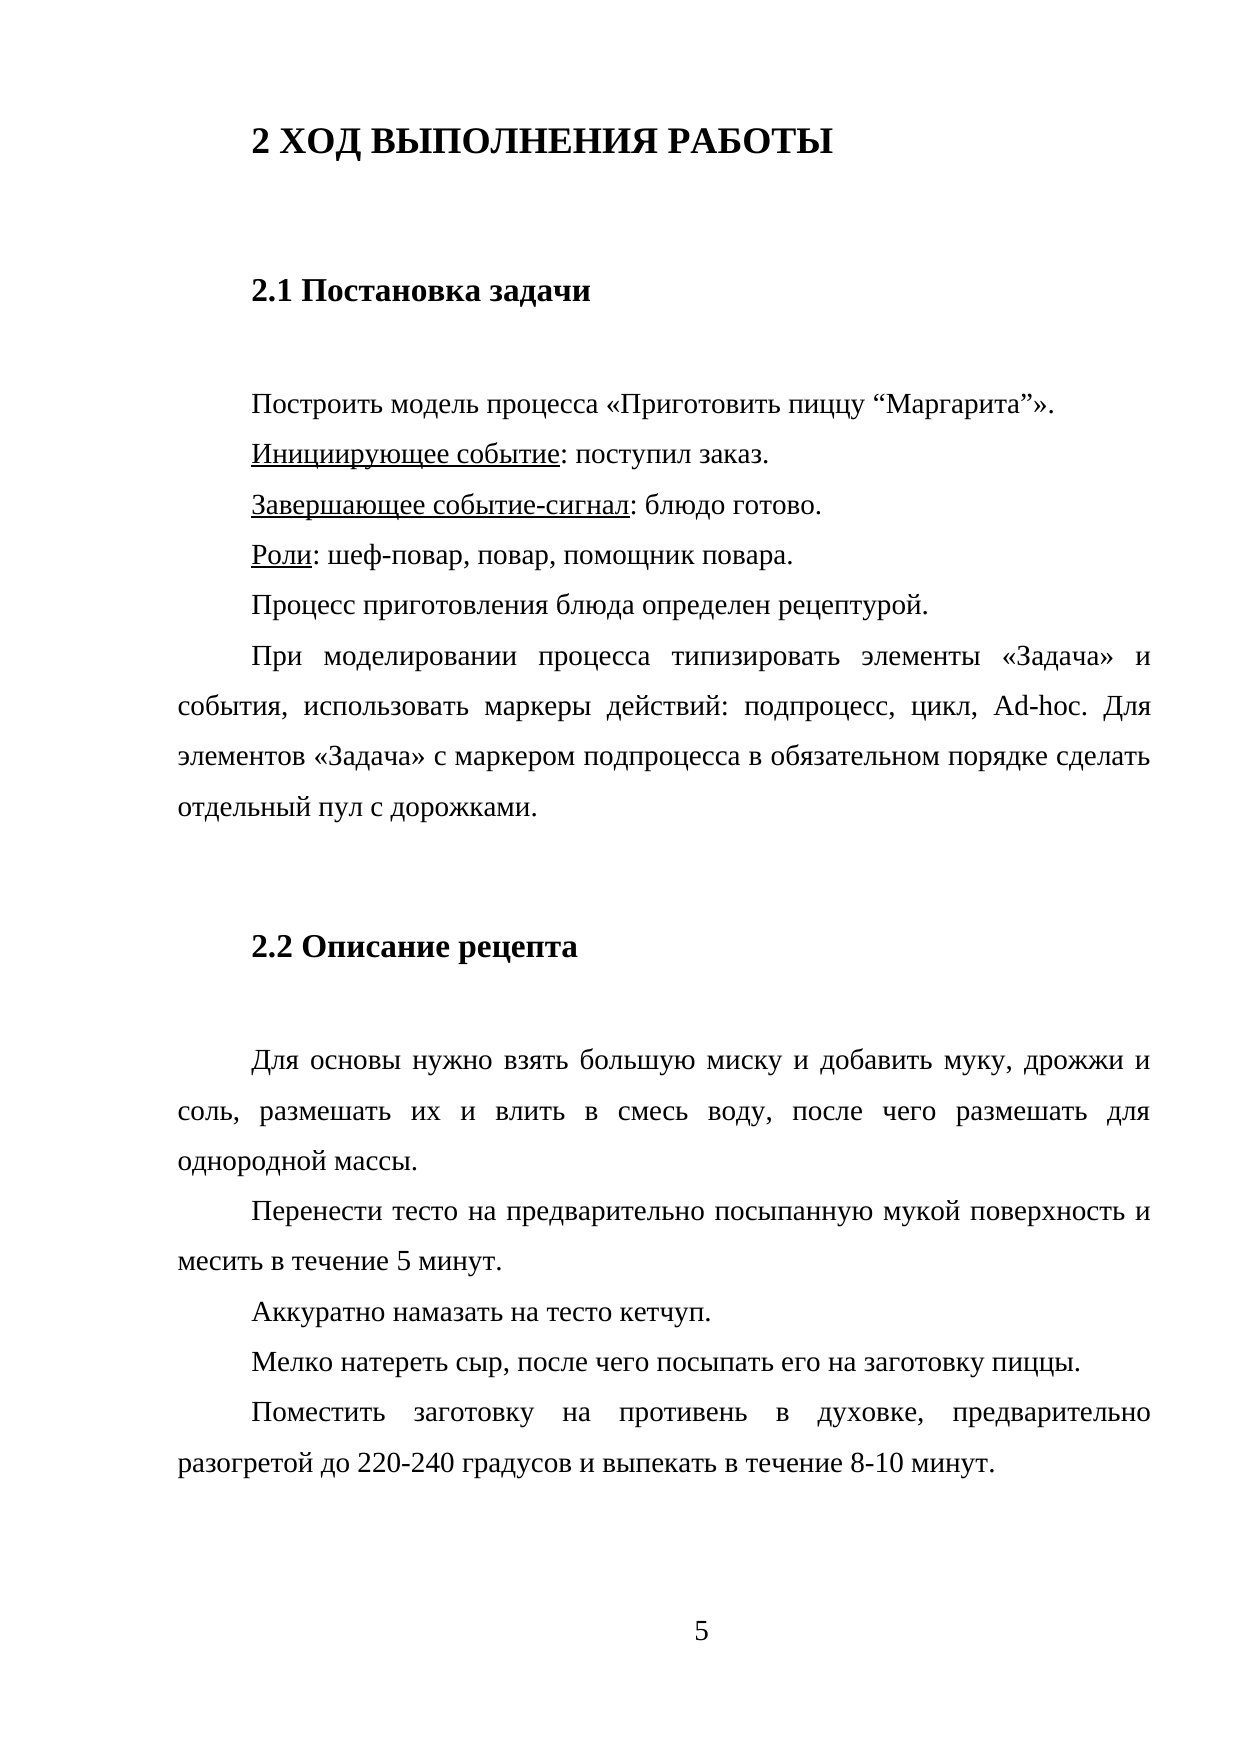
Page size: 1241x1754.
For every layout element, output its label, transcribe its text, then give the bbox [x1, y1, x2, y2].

text 2 ход выполнения работы [251, 118, 1152, 161]
text Поместить заготовку на противень в духовке, предварительно разогретой до 220-240 градусов и выпекать в течение 8-10 минут. [177, 1394, 1152, 1478]
text Роли: шеф-повар, повар, помощник повара. [177, 537, 1152, 571]
text Аккуратно намазать на тесто кетчуп. [177, 1294, 1152, 1327]
text При моделировании процесса типизировать элементы «Задача» и события, использовать маркеры действий: подпроцесс, цикл, Ad-hoc. Для элементов «Задача» с маркером подпроцесса в обязательном порядке сделать отдельный пул с дорожками. [177, 638, 1152, 822]
text Завершающее событие-сигнал: блюдо готово. [177, 487, 1152, 520]
text 2.1 Постановка задачи [251, 270, 1152, 309]
text 2.2 Описание рецепта [251, 926, 1152, 965]
text Для основы нужно взять большую миску и добавить муку, дрожжи и соль, размешать их и влить в смесь воду, после чего размешать для однородной массы. [177, 1042, 1152, 1176]
text Инициирующее событие: поступил заказ. [177, 436, 1152, 470]
text Процесс приготовления блюда определен рецептурой. [177, 587, 1152, 621]
text Перенести тесто на предварительно посыпанную мукой поверхность и месить в течение 5 минут. [177, 1193, 1152, 1277]
text Построить модель процесса «Приготовить пиццу “Маргарита”». [177, 386, 1152, 420]
text Мелко натереть сыр, после чего посыпать его на заготовку пиццы. [177, 1344, 1152, 1378]
